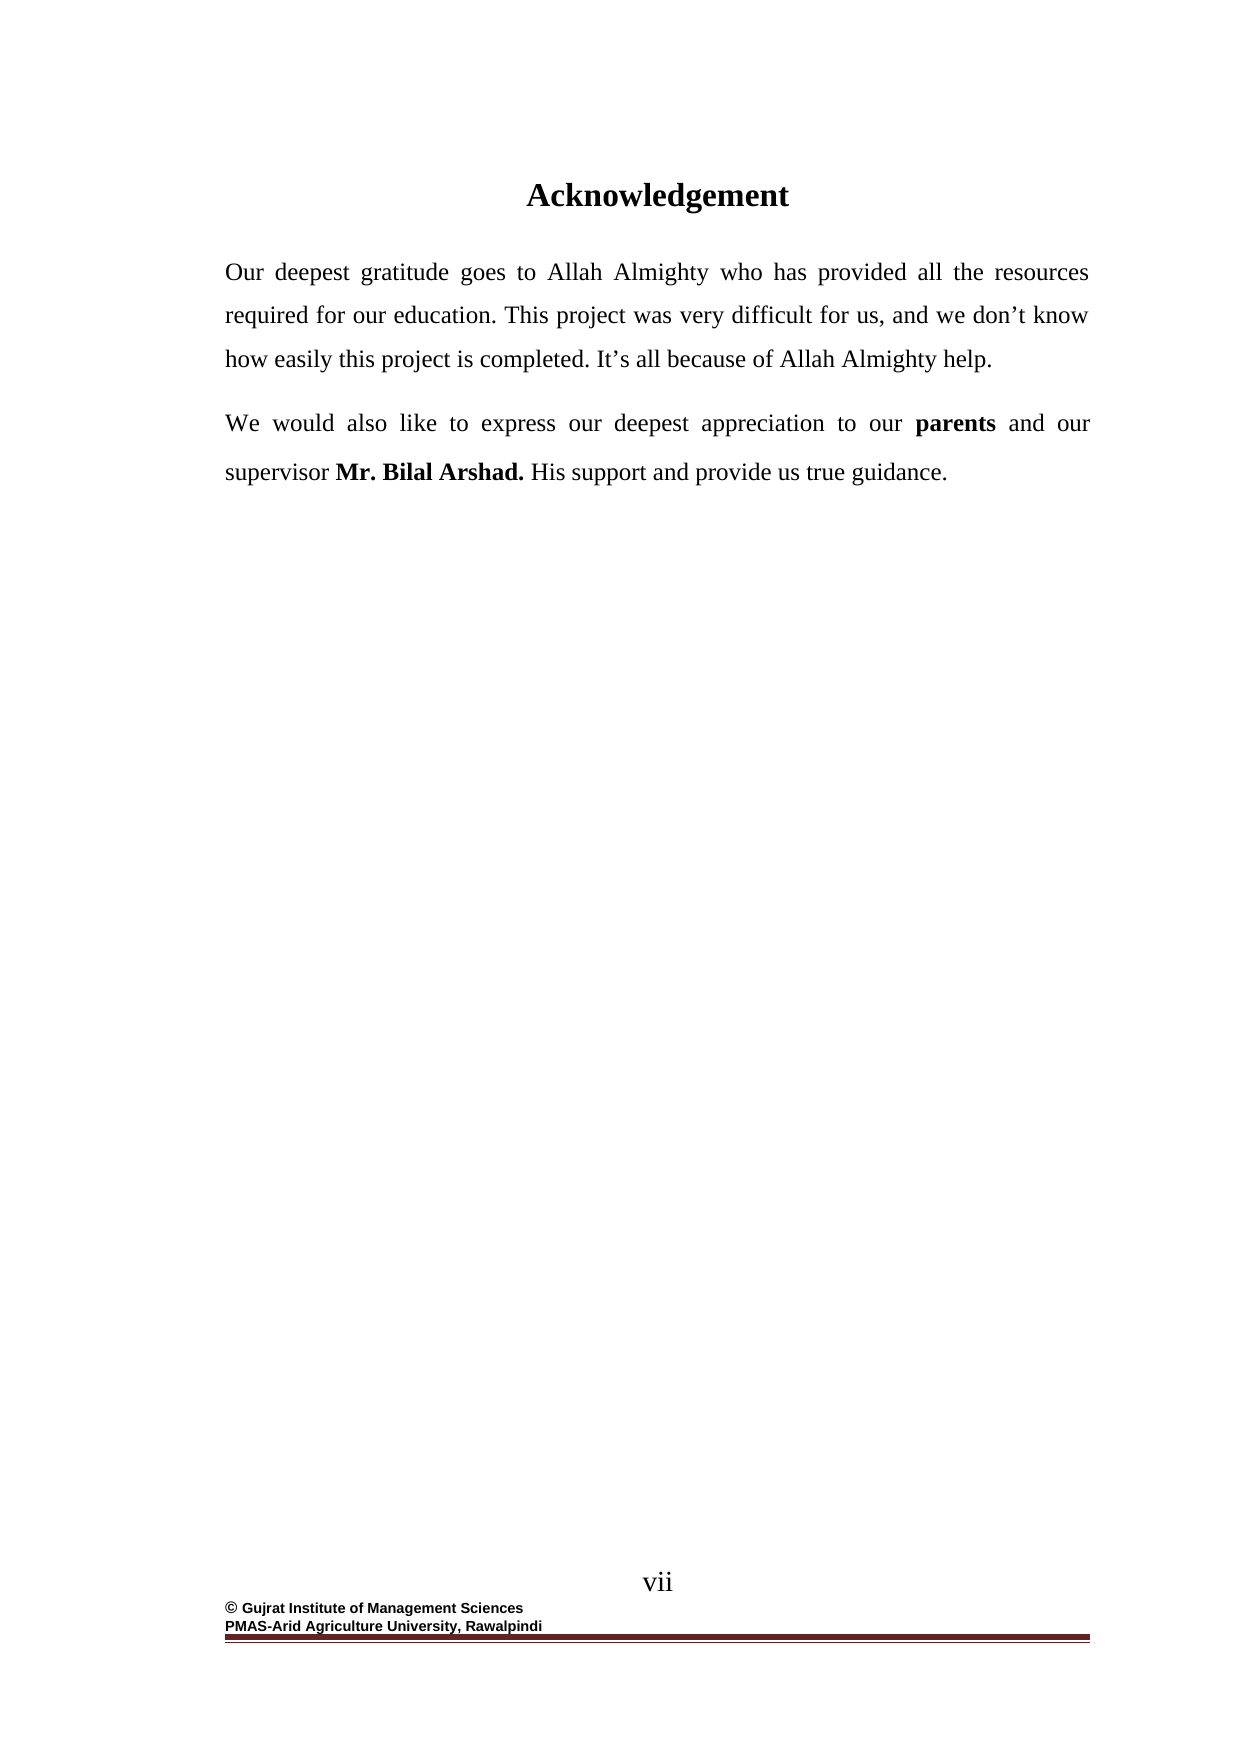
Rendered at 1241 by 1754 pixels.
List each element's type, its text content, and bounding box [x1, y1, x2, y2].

text Our deepest gratitude goes to Allah Almighty who has provided all the resources required for our education. This project was very difficult for us, and we don’t know how easily this project is completed. It’s all because of Allah Almighty help. [225, 257, 1090, 372]
subtitle Acknowledgement [225, 175, 1090, 213]
text We would also like to express our deepest appreciation to our parents and our supervisor Mr. Bilal Arshad. His support and provide us true guidance. [225, 408, 1090, 487]
